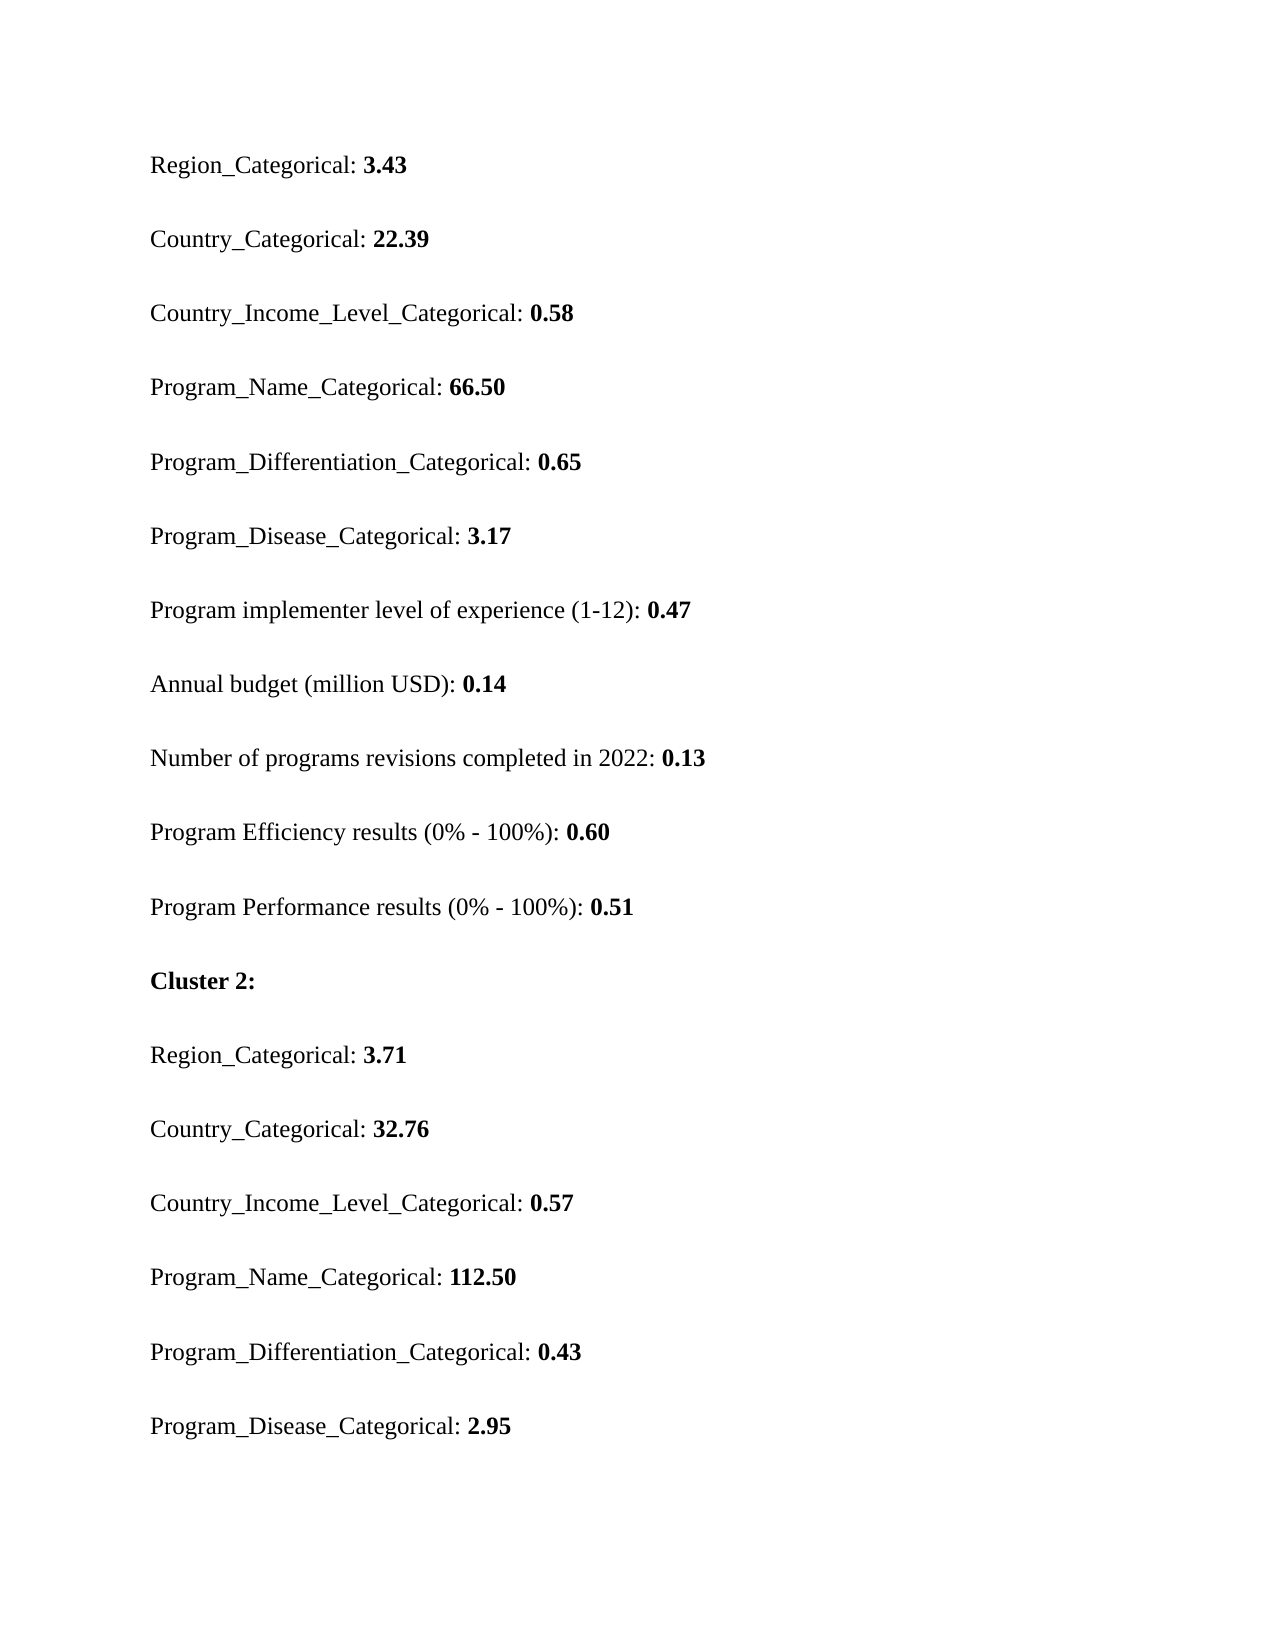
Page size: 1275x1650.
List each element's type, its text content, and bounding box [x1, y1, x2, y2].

text Program_Name_Categorical: 66.50 [150, 372, 1125, 401]
text Cluster 2: [150, 966, 1125, 994]
text Program Performance results (0% - 100%): 0.51 [150, 892, 1125, 920]
text Program Efficiency results (0% - 100%): 0.60 [150, 817, 1125, 846]
text Program_Differentiation_Categorical: 0.65 [150, 447, 1125, 475]
text Country_Income_Level_Categorical: 0.57 [150, 1188, 1125, 1217]
text Program_Name_Categorical: 112.50 [150, 1262, 1125, 1291]
text Program_Differentiation_Categorical: 0.43 [150, 1337, 1125, 1365]
text Country_Income_Level_Categorical: 0.58 [150, 298, 1125, 327]
text Country_Categorical: 22.39 [150, 224, 1125, 253]
text Program implementer level of experience (1-12): 0.47 [150, 595, 1125, 624]
text Region_Categorical: 3.71 [150, 1040, 1125, 1069]
text Annual budget (million USD): 0.14 [150, 669, 1125, 698]
text Country_Categorical: 32.76 [150, 1114, 1125, 1143]
text Program_Disease_Categorical: 2.95 [150, 1411, 1125, 1439]
text Region_Categorical: 3.43 [150, 150, 1125, 179]
text Number of programs revisions completed in 2022: 0.13 [150, 743, 1125, 772]
text Program_Disease_Categorical: 3.17 [150, 521, 1125, 549]
